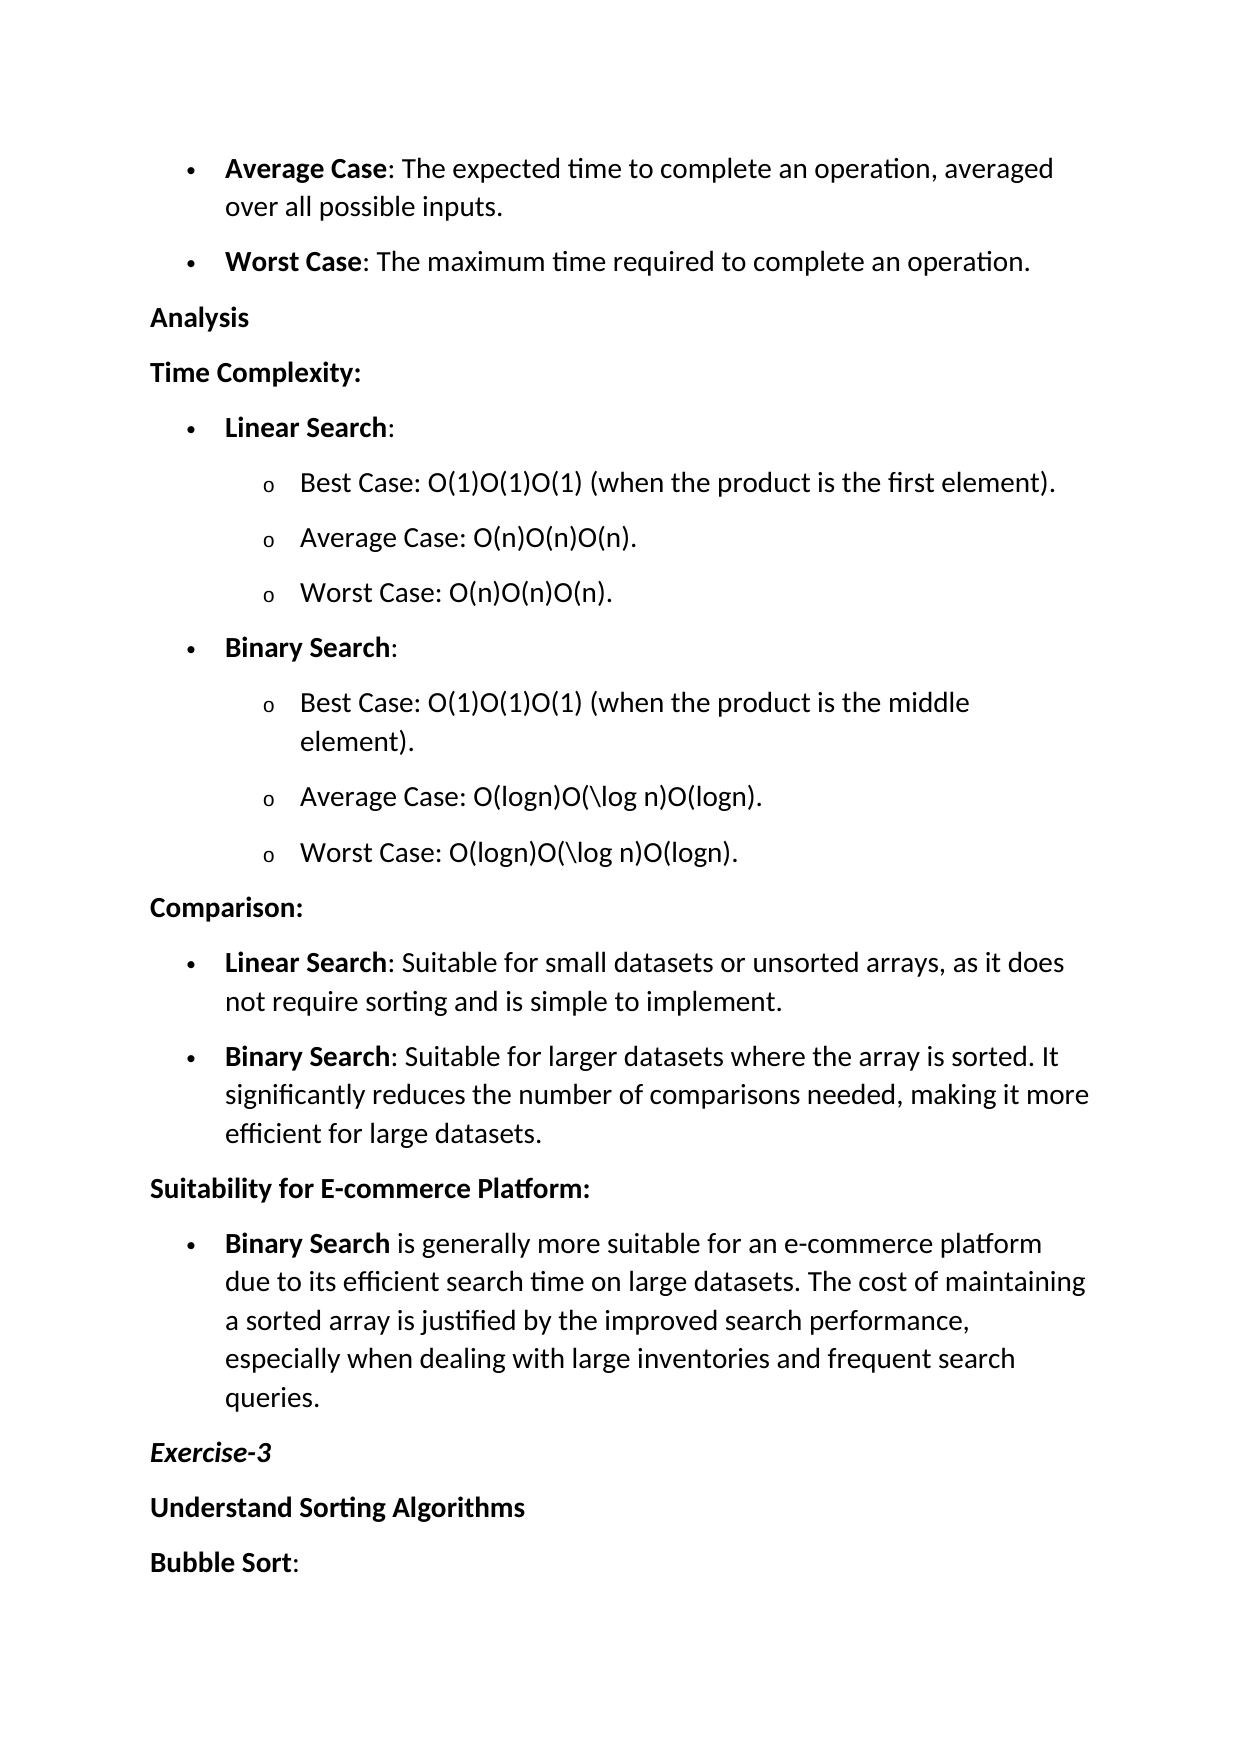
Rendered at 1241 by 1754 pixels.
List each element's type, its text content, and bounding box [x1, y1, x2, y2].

list Average Case: O(n)O(n)O(n). [262, 519, 1090, 555]
text Analysis [150, 299, 1090, 334]
text Comparison: [150, 889, 1090, 925]
list Average Case: The expected time to complete an operation, averaged over all possible inputs. [187, 150, 1090, 224]
list Best Case: O(1)O(1)O(1) (when the product is the middle element). [262, 684, 1090, 758]
list Worst Case: The maximum time required to complete an operation. [187, 243, 1090, 279]
list Binary Search is generally more suitable for an e-commerce platform due to its efficient search time on large datasets. The cost of maintaining a sorted array is justified by the improved search performance, especially when dealing with large inventories and frequent search queries. [187, 1225, 1090, 1414]
list Binary Search: [187, 629, 1090, 665]
list Best Case: O(1)O(1)O(1) (when the product is the first element). [262, 464, 1090, 499]
list Worst Case: O(n)O(n)O(n). [262, 574, 1090, 610]
list Average Case: O(log⁡n)O(\log n)O(logn). [262, 778, 1090, 814]
list Binary Search: Suitable for larger datasets where the array is sorted. It significantly reduces the number of comparisons needed, making it more efficient for large datasets. [187, 1038, 1090, 1151]
text Bubble Sort: [150, 1544, 1090, 1580]
text Exercise-3 [150, 1434, 1090, 1469]
list Linear Search: Suitable for small datasets or unsorted arrays, as it does not require sorting and is simple to implement. [187, 944, 1090, 1018]
text Understand Sorting Algorithms [150, 1489, 1090, 1525]
list Worst Case: O(log⁡n)O(\log n)O(logn). [262, 834, 1090, 870]
text Suitability for E-commerce Platform: [150, 1170, 1090, 1206]
list Linear Search: [187, 409, 1090, 444]
text Time Complexity: [150, 354, 1090, 389]
